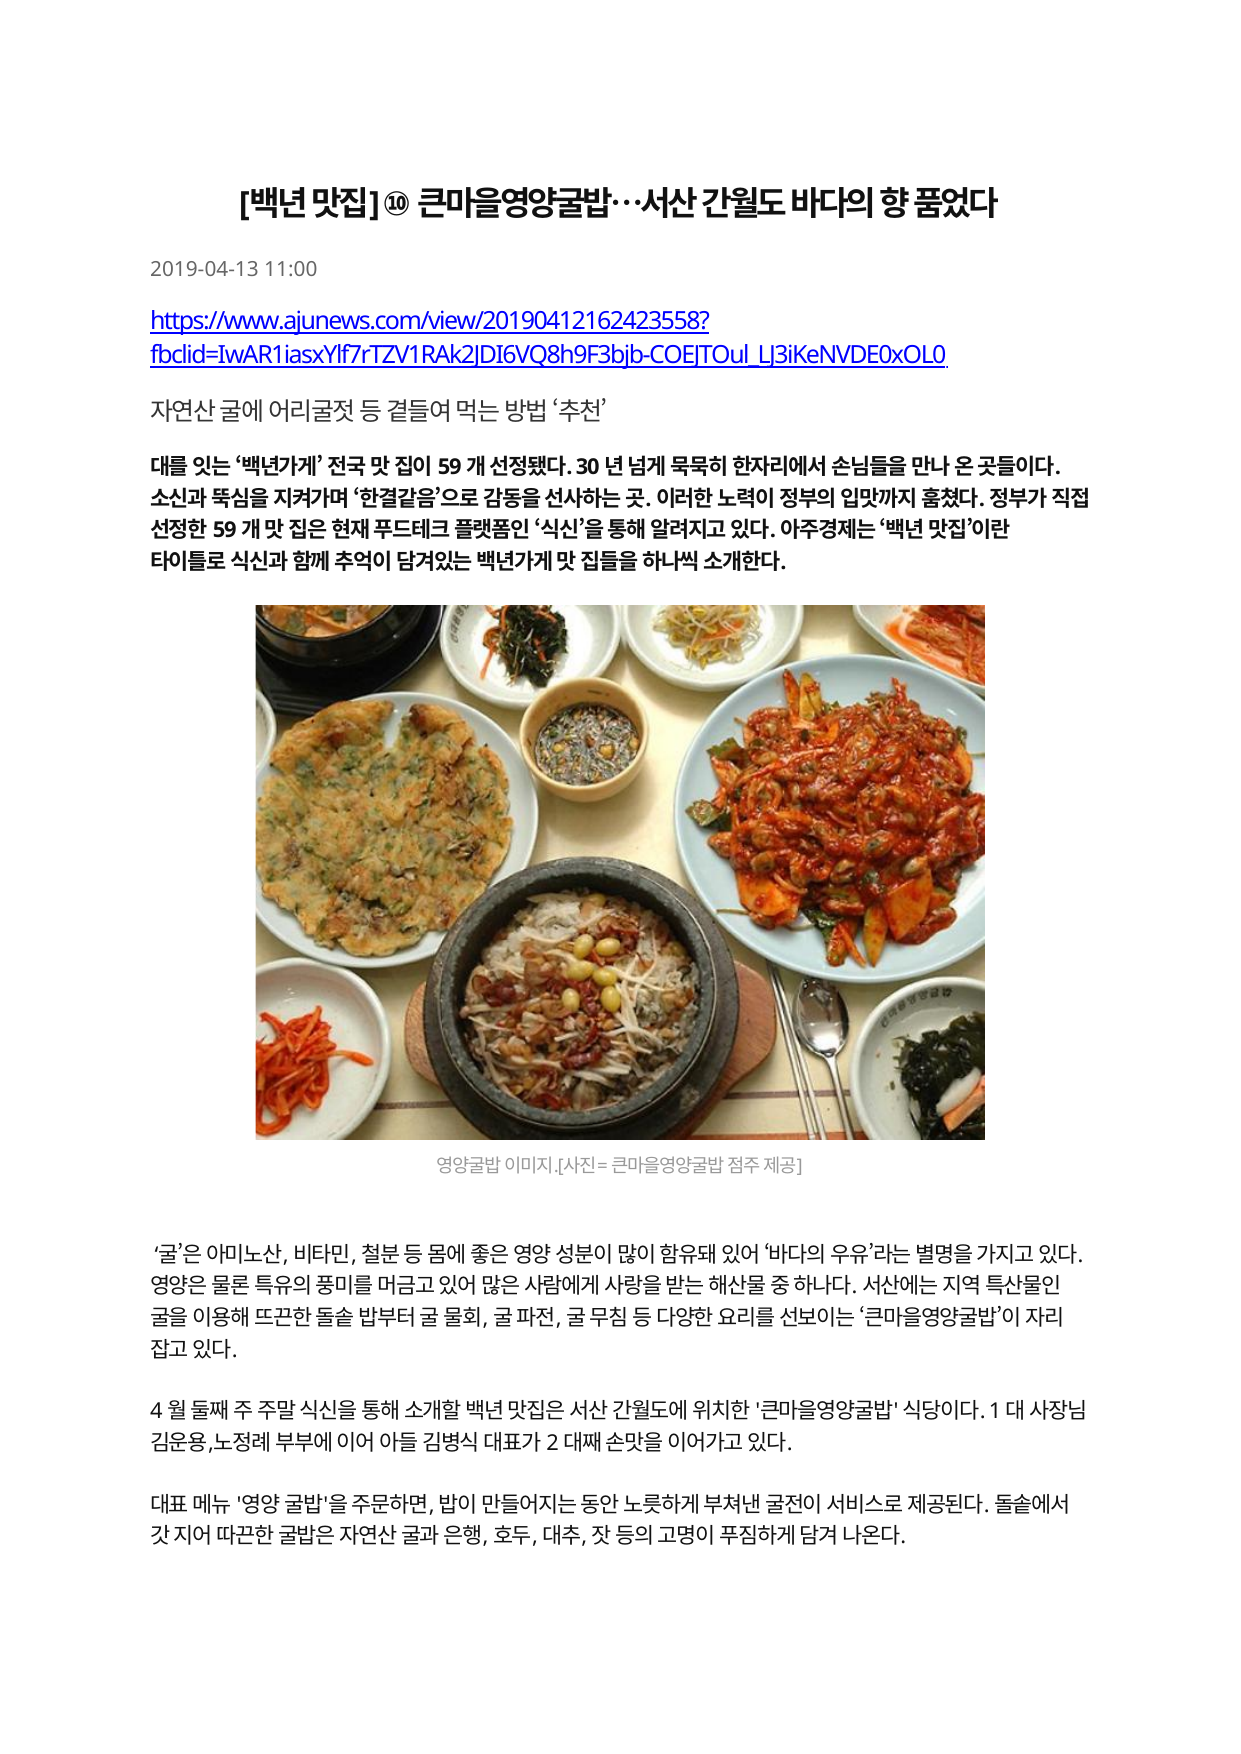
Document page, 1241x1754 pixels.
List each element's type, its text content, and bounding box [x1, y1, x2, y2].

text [150, 1237, 1090, 1580]
text [백년 맛집] ⑩큰마을영양굴밥…서산 간월도 바다의 향 품었다 [150, 177, 1090, 226]
text 영양굴밥 이미지.[사진= 큰마을영양굴밥 점주 제공] [150, 1150, 1090, 1178]
text 자연산 굴에 어리굴젓 등 곁들여 먹는 방법 ‘추천’ [150, 392, 1090, 428]
text 대를 잇는 ‘백년가게’ 전국 맛 집이 59개 선정됐다. 30년 넘게 묵묵히 한자리에서 손님들을 만나 온 곳들이다. 소신과 뚝심을 지켜가며 ‘한결같음’으로 감동을 선사하는 곳. 이러한 노력이 정부의 입맛까지 훔쳤다. 정부가 직접 선정한 59개 맛 집은 현재 푸드테크 플랫폼인 ‘식신’을 통해 알려지고 있다. 아주경제는 ‘백년 맛집’이란 타이틀로 식신과 함께 추억이 담겨있는 백년가게 맛 집들을 하나씩 소개한다. [150, 449, 1090, 606]
picture [255, 605, 985, 1140]
text https://www.ajunews.com/view/20190412162423558?fbclid=IwAR1iasxYlf7rTZV1RAk2JDI6VQ8h9F3bjb-COEJTOul_LJ3iKeNVDE0xOL0 [150, 303, 1090, 371]
text 2019-04-13 11:00 [150, 254, 1090, 282]
